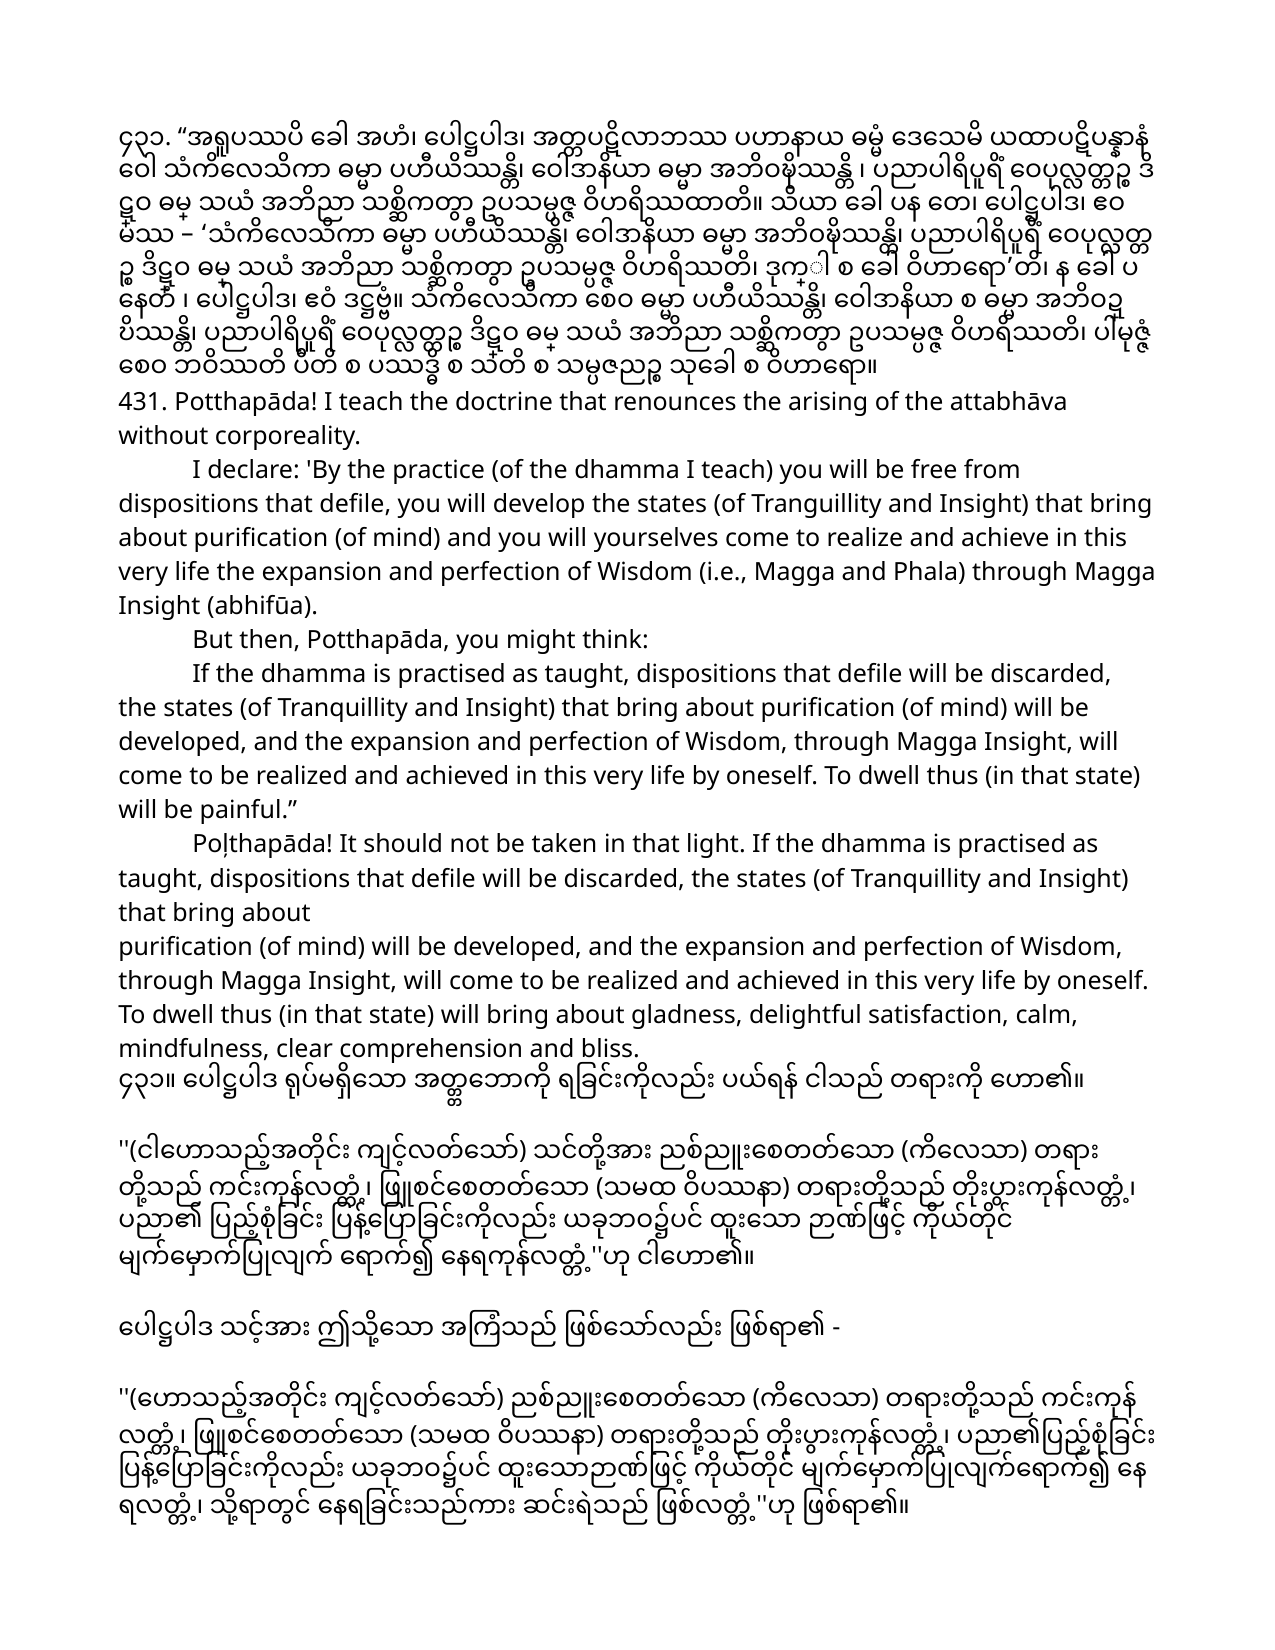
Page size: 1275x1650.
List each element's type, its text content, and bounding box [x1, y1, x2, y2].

text ၄၃၁။ ပေါဋ္ဌပါဒ ရုပ်မရှိသော အတ္တ္တဘောကို ရခြင်းကိုလည်း ပယ်ရန် ငါသည် တရားကို ဟော၏။ [580, 1064, 1157, 1097]
text ၄၃၁. ‘‘အရူပဿပိ ခေါ အဟံ၊ ပေါဋ္ဌပါဒ၊ အတ္တပဋိလာဘဿ ပဟာနာယ ဓမ္မံ ဒေသေမိ ယထာပဋိပန္နာနံ ဝေါ သံကိလေသိကာ ဓမ္မာ ပဟီယိဿန္တိ၊ ဝေါဒာနိယာ ဓမ္မာ အဘိဝဍ္ဎိဿန္တိ ၊ ပညာပါရိပူရိံ ဝေပုလ္လတ္တဉ္စ ဒိဋ္ဌေဝ ဓမ္မေ သယံ အဘိညာ သစ္ဆိကတွာ ဥပသမ္ပဇ္ဇ ဝိဟရိဿထာတိ။ သိယာ ခေါ ပန တေ၊ ပေါဋ္ဌပါဒ၊ ဧဝမဿ – ‘သံကိလေသိကာ ဓမ္မာ ပဟီယိဿန္တိ၊ ဝေါဒာနိယာ ဓမ္မာ အဘိဝဍ္ဎိဿန္တိ၊ ပညာပါရိပူရိံ ဝေပုလ္လတ္တဉ္စ ဒိဋ္ဌေဝ ဓမ္မေ သယံ အဘိညာ သစ္ဆိကတွာ ဥပသမ္ပဇ္ဇ ဝိဟရိဿတိ၊ ဒုက္ခေါ စ ခေါ ဝိဟာရော’တိ၊ န ခေါ ပနေတံ ၊ ပေါဋ္ဌပါဒ၊ ဧဝံ ဒဋ္ဌဗ္ဗံ။ သံကိလေသိကာ စေဝ ဓမ္မာ ပဟီယိဿန္တိ၊ ဝေါဒာနိယာ စ ဓမ္မာ အဘိဝဍ္ဎိဿန္တိ၊ ပညာပါရိပူရိံ ဝေပုလ္လတ္တဉ္စ ဒိဋ္ဌေဝ ဓမ္မေ သယံ အဘိညာ သစ္ဆိကတွာ ဥပသမ္ပဇ္ဇ ဝိဟရိဿတိ၊ ပါမုဇ္ဇံ စေဝ ဘဝိဿတိ ပီတိ စ ပဿဒ္ဓိ စ သတိ စ သမ္ပဇညဉ္စ သုခေါ စ ဝိဟာရော။ [118, 118, 1157, 383]
text Poļthapāda! It should not be taken in that light. If the dhamma is practised as taught, dispositions that defile will be discarded, the states (of Tranquillity and Insight) that bring about [118, 826, 1157, 928]
text If the dhamma is practised as taught, dispositions that defile will be discarded, the states (of Tranquillity and Insight) that bring about purification (of mind) will be developed, and the expansion and perfection of Wisdom, through Magga Insight, will come to be realized and achieved in this very life by oneself. To dwell thus (in that state) will be painful.” [118, 656, 1157, 826]
text purification (of mind) will be developed, and the expansion and perfection of Wisdom, through Magga Insight, will come to be realized and achieved in this very life by oneself. To dwell thus (in that state) will bring about gladness, delightful satisfaction, calm, mindfulness, clear comprehension and bliss. [118, 928, 1157, 1064]
text But then, Potthapāda, you might think: [118, 622, 1157, 656]
text ''(ငါဟောသည့်အတိုင်း ကျင့်လတ်သော်) သင်တို့အား ညစ်ညူးစေတတ်သော (ကိလေသာ) တရားတို့သည် ကင်းကုန်လတ္တံ့၊ ဖြူစင်စေတတ်သော (သမထ ဝိပဿနာ) တရားတို့သည် တိုးပွားကုန်လတ္တံ့၊ ပညာ၏ ပြည့်စုံခြင်း ပြန့်ပြောခြင်းကိုလည်း ယခုဘဝ၌ပင် ထူးသော ဉာဏ်ဖြင့် ကိုယ်တိုင် မျက်မှောက်ပြုလျက် ရောက်၍ နေရကုန်လတ္တံ့''ဟု ငါဟော၏။ [118, 1131, 1157, 1275]
text ပေါဋ္ဌပါဒ သင့်အား ဤသို့သော အကြံသည် ဖြစ်သော်လည်း ဖြစ်ရာ၏ - [118, 1309, 1157, 1346]
text ''(ဟောသည့်အတိုင်း ကျင့်လတ်သော်) ညစ်ညူးစေတတ်သော (ကိလေသာ) တရားတို့သည် ကင်းကုန်လတ္တံ့၊ ဖြူစင်စေတတ်သော (သမထ ဝိပဿနာ) တရားတို့သည် တိုးပွားကုန်လတ္တံ့၊ ပညာ၏ပြည့်စုံခြင်း ပြန့်ပြောခြင်းကိုလည်း ယခုဘဝ၌ပင် ထူးသောဉာဏ်ဖြင့် ကိုယ်တိုင် မျက်မှောက်ပြုလျက်ရောက်၍ နေရလတ္တံ့၊ သို့ရာတွင် နေရခြင်းသည်ကား ဆင်းရဲသည် ဖြစ်လတ္တံ့''ဟု ဖြစ်ရာ၏။ [118, 1380, 1157, 1523]
text ၄၃၁။ ပေါဋ္ဌပါဒ ရုပ်မရှိသော အတ္တ္တဘောကို ရခြင်းကိုလည်း ပယ်ရန် ငါသည် တရားကို ဟော၏။ [118, 1064, 578, 1097]
text 431. Potthapāda! I teach the doctrine that renounces the arising of the attabhāva without corporeality. [118, 383, 1157, 451]
text I declare: 'By the practice (of the dhamma I teach) you will be free from dispositions that defile, you will develop the states (of Tranguillity and Insight) that bring about purification (of mind) and you will yourselves come to realize and achieve in this very life the expansion and perfection of Wisdom (i.e., Magga and Phala) through Magga Insight (abhifūa). [118, 451, 1157, 622]
